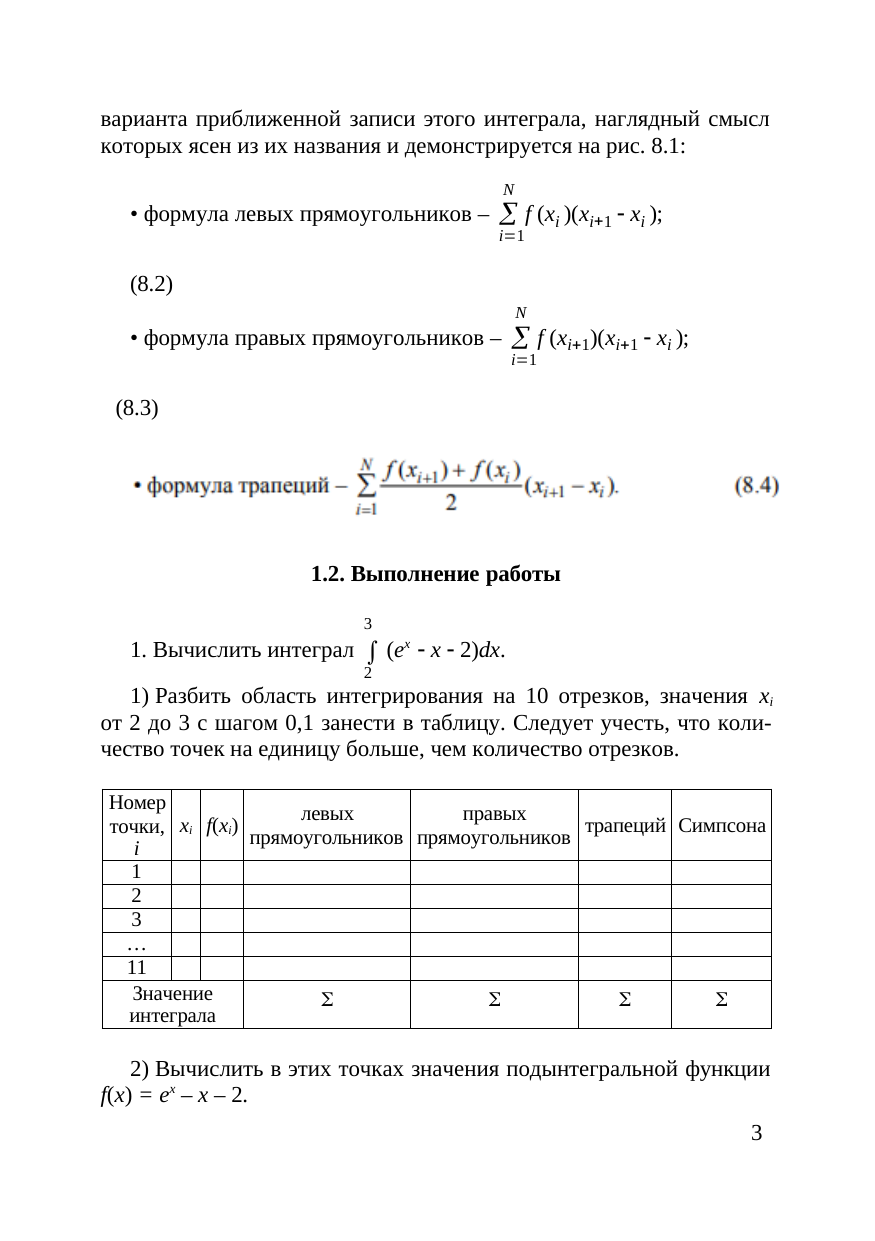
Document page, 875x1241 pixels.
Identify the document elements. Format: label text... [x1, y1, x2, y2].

table_cell [411, 861, 578, 884]
table_cell  [244, 981, 410, 1028]
table_cell [411, 933, 578, 956]
table_cell [244, 957, 410, 980]
table_cell [411, 957, 578, 980]
table_cell [579, 933, 671, 956]
table_cell [579, 861, 671, 884]
table_header xi [172, 790, 200, 860]
table_cell [172, 861, 200, 884]
table_cell [579, 909, 671, 932]
table_cell  [411, 981, 578, 1028]
text i1 [511, 351, 784, 369]
table_cell [579, 957, 671, 980]
text 2 [83, 664, 653, 682]
table_cell  [579, 981, 671, 1028]
list формула левых прямоугольников –  f (xi )(xi1  xi ); [130, 199, 784, 227]
table_cell [244, 885, 410, 908]
text (8.3) [115, 394, 784, 420]
list Вычислить в этих точках значения подынтегральной функции [130, 1055, 784, 1081]
table_cell … [103, 933, 171, 956]
table_cell [201, 957, 243, 980]
table_header левых прямоугольников [244, 790, 410, 860]
list Вычислить интеграл  (ex  x  2)dx. [130, 633, 784, 664]
table_cell [172, 933, 200, 956]
table_cell [172, 909, 200, 932]
list формула правых прямоугольников –  f (xi1)(xi1  xi ); [130, 322, 784, 351]
table_cell [201, 861, 243, 884]
table_cell [244, 861, 410, 884]
table_cell [411, 909, 578, 932]
text (8.2) [130, 270, 784, 297]
table_cell [672, 885, 771, 908]
table_cell 1 [103, 861, 171, 884]
table_header Симпсона [672, 790, 771, 860]
text i1 [498, 227, 784, 245]
table_header f(xi) [201, 790, 243, 860]
table_cell [201, 909, 243, 932]
table_cell  [672, 981, 771, 1028]
table_cell [172, 957, 200, 980]
text 3 [83, 615, 653, 633]
table_cell [172, 885, 200, 908]
table_cell 11 [103, 957, 171, 980]
table_cell [201, 933, 243, 956]
table_cell [672, 861, 771, 884]
text N [503, 183, 784, 199]
table_header Номер точки, i [103, 790, 171, 860]
table_cell [411, 885, 578, 908]
picture [129, 442, 801, 534]
table_cell 2 [103, 885, 171, 908]
text f(x) = ex – x – 2. [100, 1081, 784, 1108]
text варианта приближенной записи этого интеграла, наглядный смысл которых ясен из их названия и демонстрируется на рис. 8.1: [100, 106, 784, 158]
table_cell [672, 957, 771, 980]
table_cell [672, 909, 771, 932]
table_cell [579, 885, 671, 908]
table_cell [244, 933, 410, 956]
table_cell 3 [103, 909, 171, 932]
table_header трапеций [579, 790, 671, 860]
table_cell [244, 909, 410, 932]
list Разбить область интегрирования на 10 отрезков, значения xi от 2 до 3 с шагом 0,1 занести в таблицу. Следует учесть, что коли- чество точек на единицу больше, чем количество отрезков. [100, 683, 773, 762]
subtitle Выполнение работы [311, 559, 784, 586]
table_cell Значение интеграла [103, 981, 243, 1028]
text N [515, 306, 784, 322]
table_cell [201, 885, 243, 908]
table_cell [672, 933, 771, 956]
table_header правых прямоугольников [411, 790, 578, 860]
